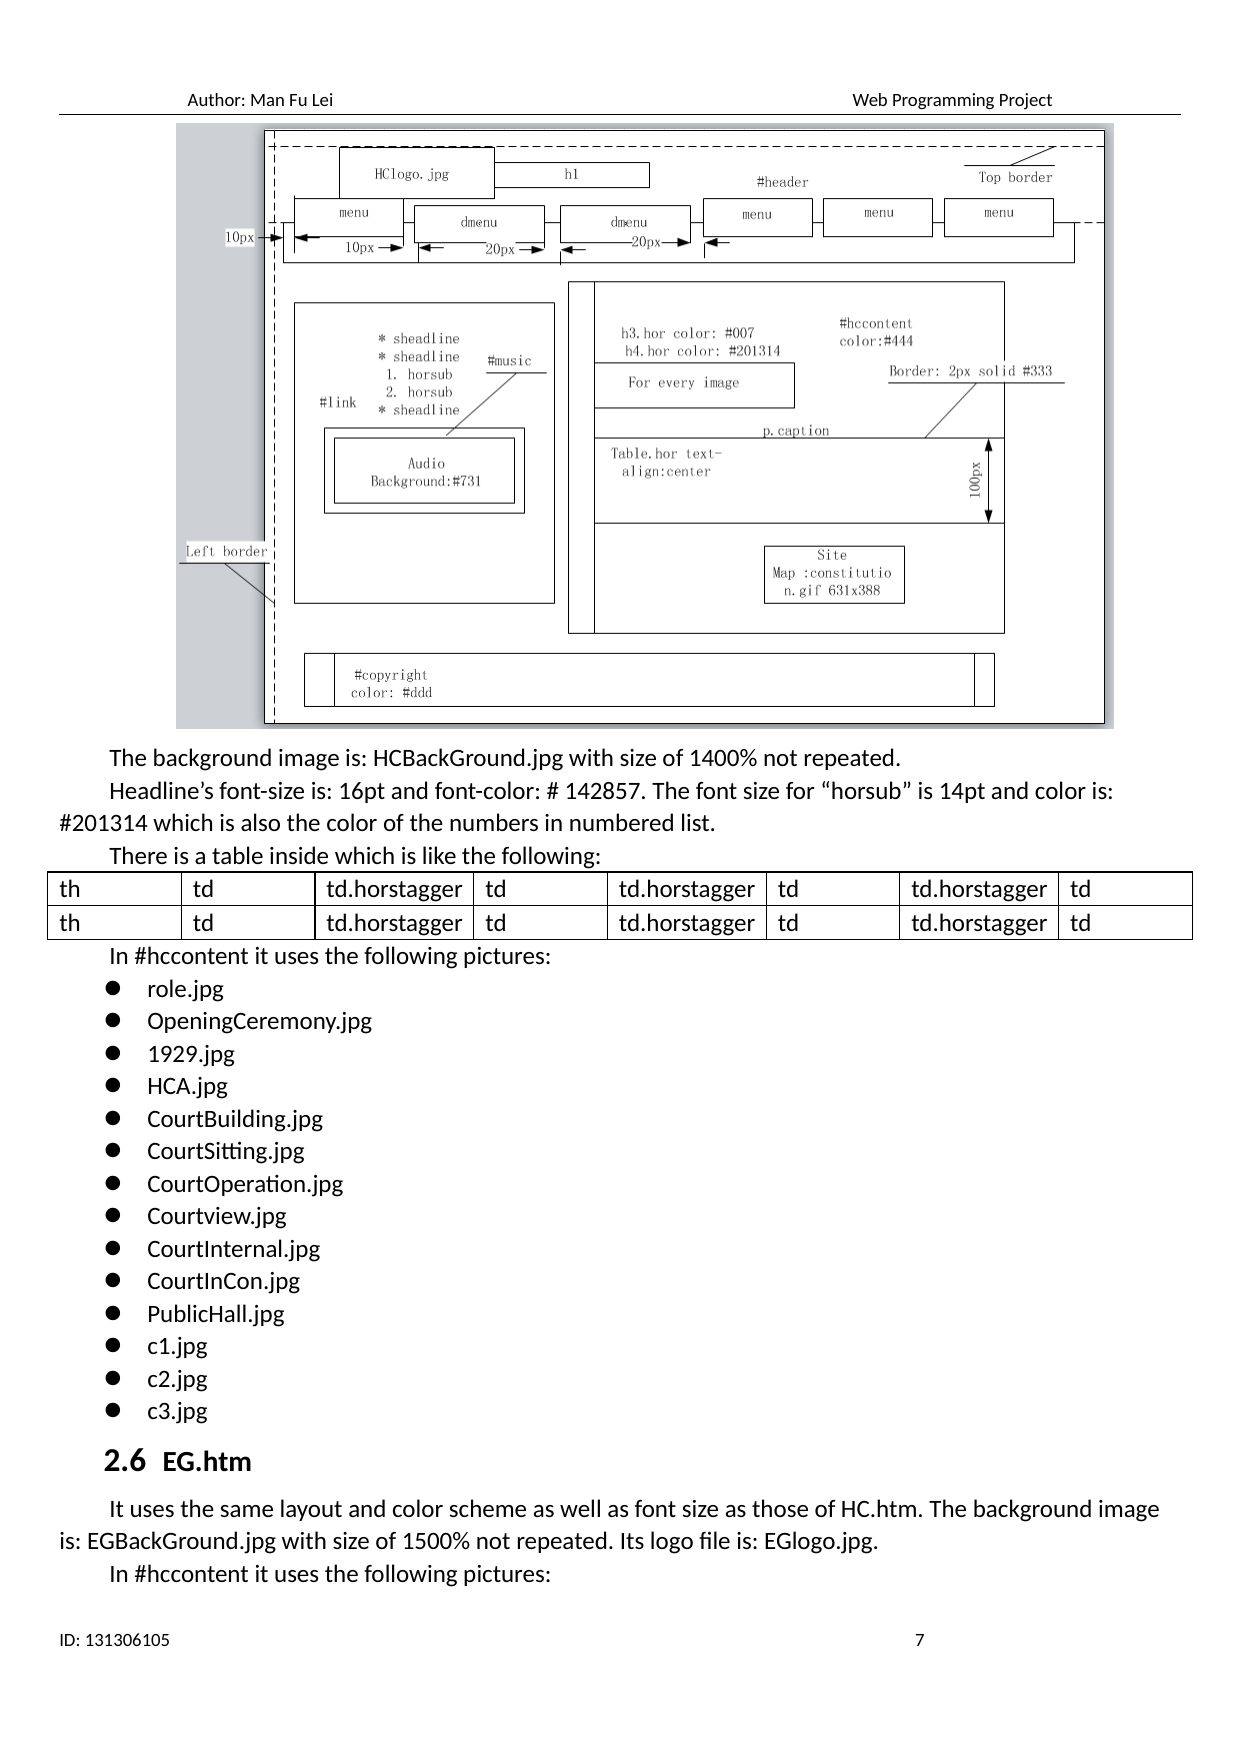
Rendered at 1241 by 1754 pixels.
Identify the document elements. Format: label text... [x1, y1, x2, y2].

table_cell th [48, 906, 181, 938]
table_cell td [1059, 906, 1192, 938]
list CourtBuilding.jpg [103, 1102, 1181, 1134]
list c2.jpg [103, 1362, 1181, 1394]
text Headline’s font-size is: 16pt and font-color: # 142857. The font size for “horsub” is 14pt and color is: #201314 which is also the color of the numbers in numbered list. [59, 774, 1181, 839]
list role.jpg [103, 972, 1181, 1004]
table_header td.horstagger [316, 873, 473, 905]
table_header th [48, 873, 181, 905]
list EG.htm [103, 1427, 1181, 1492]
list HCA.jpg [103, 1069, 1181, 1102]
text In #hccontent it uses the following pictures: [109, 1557, 1181, 1589]
list OpeningCeremony.jpg [103, 1004, 1181, 1037]
table_cell td [474, 906, 607, 938]
text It uses the same layout and color scheme as well as font size as those of HC.htm. The background image is: EGBackGround.jpg with size of 1500% not repeated. Its logo file is: EGlogo.jpg. [59, 1492, 1181, 1557]
table_cell td [767, 906, 899, 938]
table_header td [474, 873, 607, 905]
list 1929.jpg [103, 1037, 1181, 1069]
list c3.jpg [103, 1394, 1181, 1427]
table_header td.horstagger [900, 873, 1058, 905]
table_cell td.horstagger [316, 906, 473, 938]
table_cell td.horstagger [900, 906, 1058, 938]
table_cell td.horstagger [608, 906, 766, 938]
list c1.jpg [103, 1329, 1181, 1362]
table_header td [182, 873, 314, 905]
table_cell td [182, 906, 314, 938]
list PublicHall.jpg [103, 1297, 1181, 1329]
text There is a table inside which is like the following: [109, 839, 1181, 871]
table_header td.horstagger [608, 873, 766, 905]
list CourtInCon.jpg [103, 1264, 1181, 1297]
text The background image is: HCBackGround.jpg with size of 1400% not repeated. [59, 741, 1181, 774]
list CourtSitting.jpg [103, 1134, 1181, 1167]
text In #hccontent it uses the following pictures: [109, 940, 1181, 972]
picture [176, 123, 1114, 729]
list Courtview.jpg [103, 1199, 1181, 1232]
table_header td [767, 873, 899, 905]
list CourtOperation.jpg [103, 1167, 1181, 1199]
list CourtInternal.jpg [103, 1232, 1181, 1264]
table_header td [1059, 873, 1192, 905]
